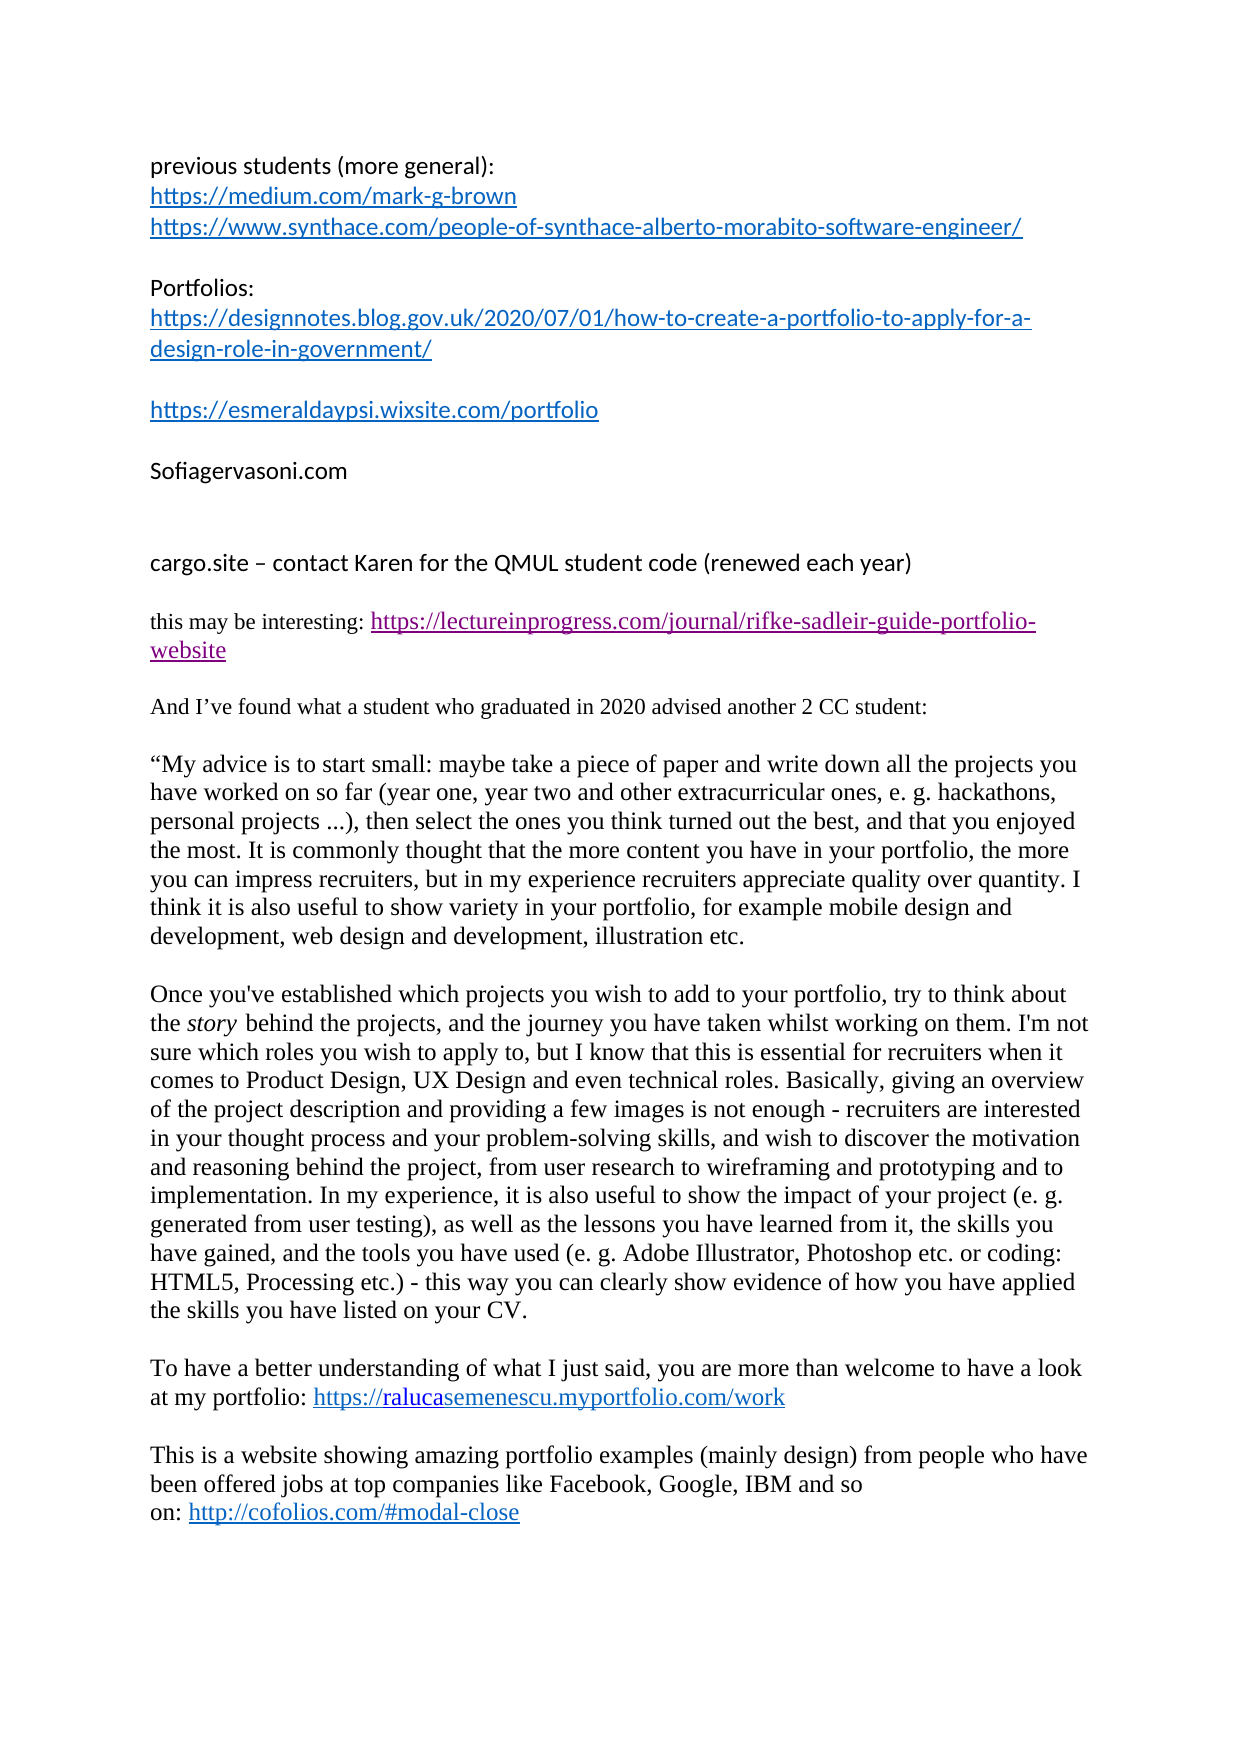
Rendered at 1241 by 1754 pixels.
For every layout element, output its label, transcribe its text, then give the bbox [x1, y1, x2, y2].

text “My advice is to start small: maybe take a piece of paper and write down all the projects you have worked on so far (year one, year two and other extracurricular ones, e. g. hackathons, personal projects ...), then select the ones you think turned out the best, and that you enjoyed the most. It is commonly thought that the more content you have in your portfolio, the more you can impress recruiters, but in my experience recruiters appreciate quality over quantity. I think it is also useful to show variety in your portfolio, for example mobile design and development, web design and development, illustration etc. [150, 749, 1090, 950]
text this may be interesting: https://lectureinprogress.com/journal/rifke-sadleir-guide-portfolio-website [150, 606, 1090, 664]
text https://medium.com/mark-g-brown [150, 181, 1090, 211]
text Once you've established which projects you wish to add to your portfolio, try to think about the story behind the projects, and the journey you have taken whilst working on them. I'm not sure which roles you wish to apply to, but I know that this is essential for recruiters when it comes to Product Design, UX Design and even technical roles. Basically, giving an overview of the project description and providing a few images is not enough - recruiters are interested in your thought process and your problem-solving skills, and wish to discover the motivation and reasoning behind the project, from user research to wireframing and prototyping and to implementation. In my experience, it is also useful to show the impact of your project (e. g. generated from user testing), as well as the lessons you have learned from it, the skills you have gained, and the tools you have used (e. g. Adobe Illustrator, Photoshop etc. or coding: HTML5, Processing etc.) - this way you can clearly show evidence of how you have applied the skills you have listed on your CV. [150, 979, 1090, 1324]
text Sofiagervasoni.com [150, 455, 1090, 486]
text This is a website showing amazing portfolio examples (mainly design) from people who have been offered jobs at top companies like Facebook, Google, IBM and so on: http://cofolios.com/#modal-close [150, 1440, 1090, 1526]
text https://www.synthace.com/people-of-synthace-alberto-morabito-software-engineer/ [150, 211, 1090, 242]
text https://designnotes.blog.gov.uk/2020/07/01/how-to-create-a-portfolio-to-apply-for-a-design-role-in-government/ [150, 303, 1090, 364]
text To have a better understanding of what I just said, you are more than welcome to have a look at my portfolio: https://ralucasemenescu.myportfolio.com/work [150, 1353, 1090, 1411]
text Portfolios: [150, 272, 1090, 303]
text https://esmeraldaypsi.wixsite.com/portfolio [150, 394, 1090, 425]
text And I’ve found what a student who graduated in 2020 advised another 2 CC student: [150, 693, 1090, 719]
text cargo.site – contact Karen for the QMUL student code (renewed each year) [150, 547, 1090, 577]
text previous students (more general): [150, 150, 1090, 181]
